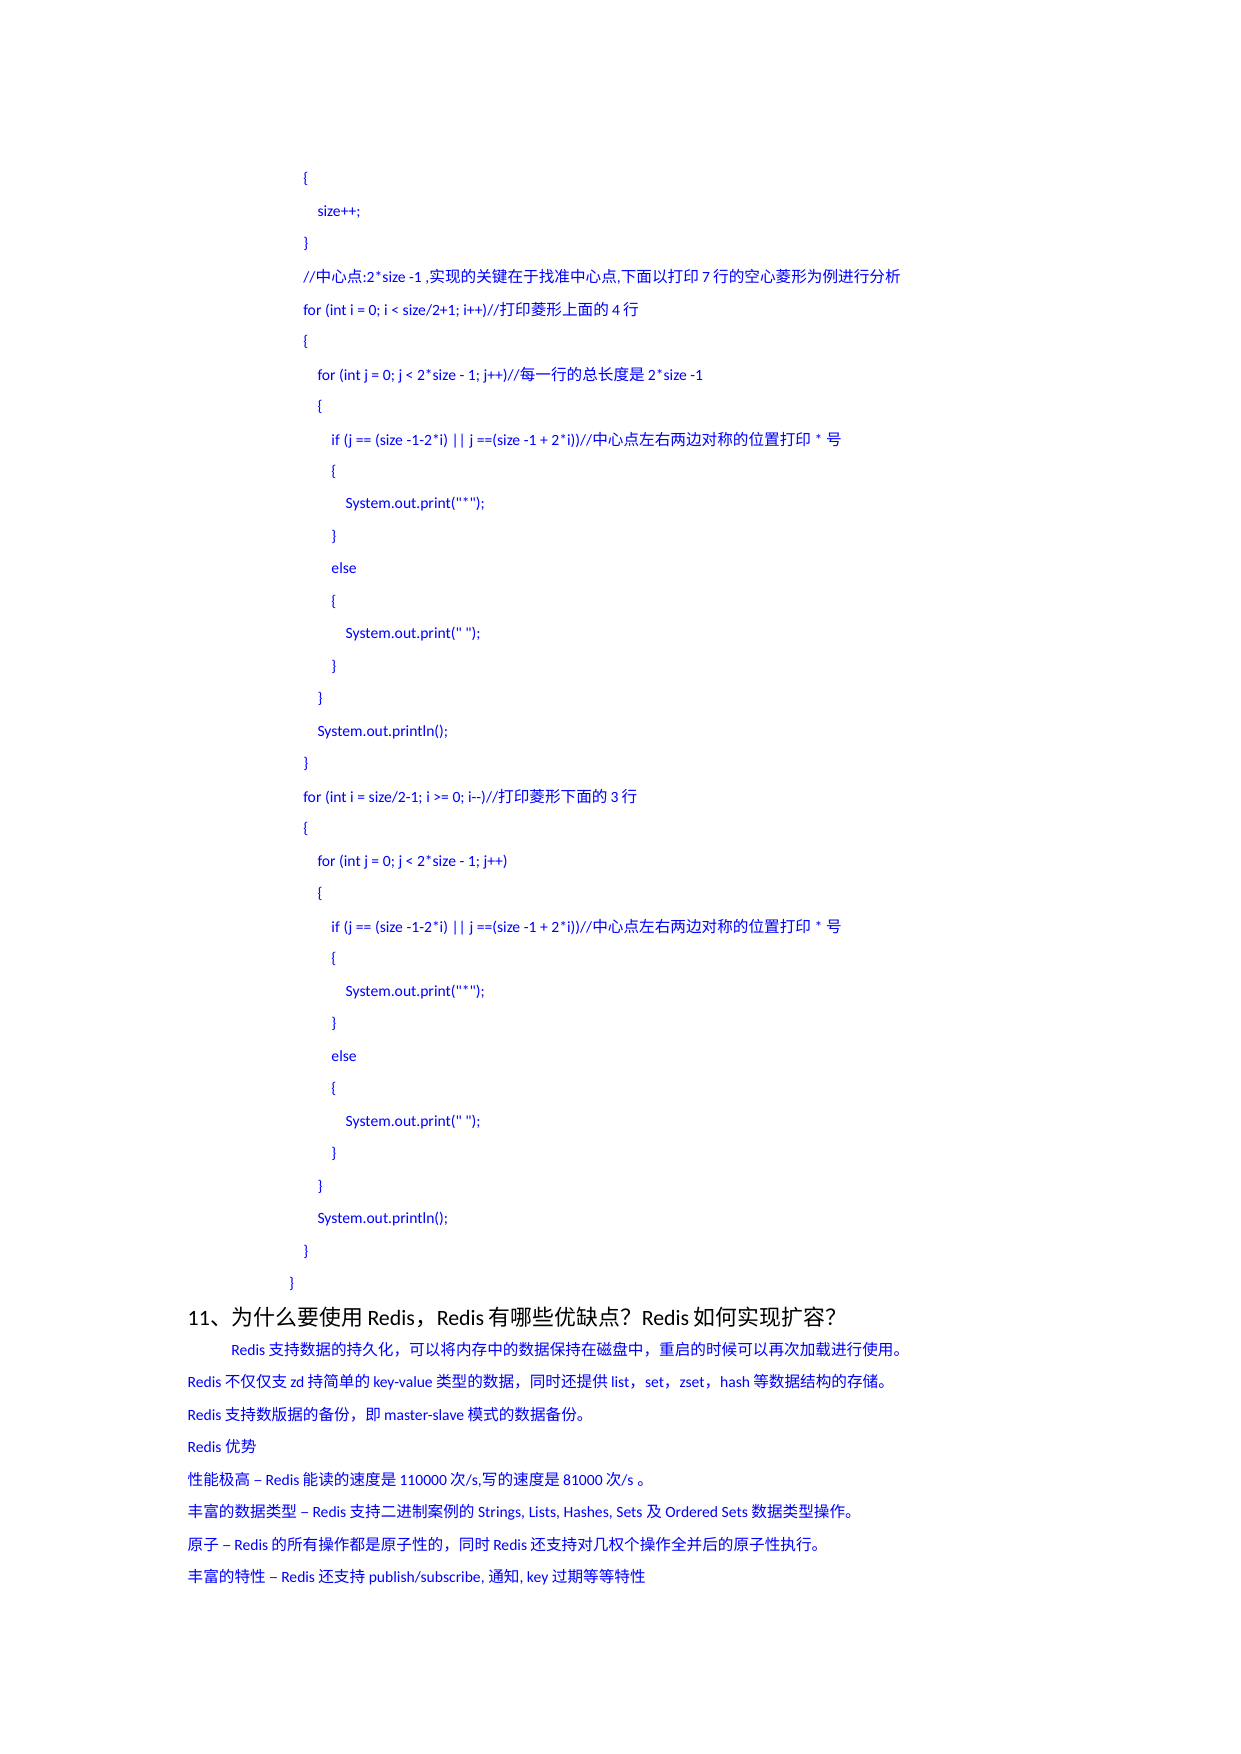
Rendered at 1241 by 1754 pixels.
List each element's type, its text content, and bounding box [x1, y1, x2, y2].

text } [231, 519, 1053, 552]
text { [231, 942, 1053, 974]
text System.out.print(" "); [231, 1104, 1053, 1137]
text for (int j = 0; j < 2*size - 1; j++) [231, 844, 1053, 877]
text } [231, 1234, 1053, 1267]
text if (j == (size -1-2*i) || j ==(size -1 + 2*i))//中心点左右两边对称的位置打印 * 号 [231, 422, 1053, 454]
text { [231, 389, 1053, 422]
text { [231, 324, 1053, 357]
text //中心点:2*size -1 ,实现的关键在于找准中心点,下面以打印7行的空心菱形为例进行分析 [231, 259, 1053, 292]
text System.out.println(); [231, 1202, 1053, 1234]
text for (int j = 0; j < 2*size - 1; j++)//每一行的总长度是2*size -1 [231, 357, 1053, 389]
text { [231, 877, 1053, 909]
text } [231, 1007, 1053, 1039]
text { [231, 584, 1053, 617]
text for (int i = 0; i < size/2+1; i++)//打印菱形上面的4行 [231, 292, 1053, 324]
text for (int i = size/2-1; i >= 0; i--)//打印菱形下面的3行 [231, 779, 1053, 812]
text } [231, 1169, 1053, 1202]
text } [231, 1267, 1053, 1299]
text } [231, 227, 1053, 259]
list Redis支持数据的持久化，可以将内存中的数据保持在磁盘中，重启的时候可以再次加载进行使用。 Redis不仅仅支zd持简单的key-value类型的数据，同时还提供list，set，zset，hash等数据结构的存储。 Redis支持数版据的备份，即master-slave模式的数据备份。 Redis 优势 性能极高 – Redis能读的速度是110000次/s,写的速度是81000次/s 。 丰富的数据类型 – Redis支持二进制案例的 Strings, Lists, Hashes, Sets 及 Ordered Sets 数据类型操作。 原子 – Redis的所有操作都是原子性的，同时Redis还支持对几权个操作全并后的原子性执行。 丰富的特性 – Redis还支持 publish/subscribe, 通知, key 过期等等特性 [187, 1332, 1053, 1592]
text System.out.println(); [231, 714, 1053, 747]
text { [231, 162, 1053, 194]
text System.out.print("*"); [231, 974, 1053, 1007]
text System.out.print(" "); [231, 617, 1053, 649]
text if (j == (size -1-2*i) || j ==(size -1 + 2*i))//中心点左右两边对称的位置打印 * 号 [231, 909, 1053, 942]
list 为什么要使用Redis，Redis有哪些优缺点？Redis如何实现扩容？ [187, 1299, 1053, 1332]
text } [231, 1137, 1053, 1169]
text } [231, 747, 1053, 779]
text else [231, 552, 1053, 584]
text } [231, 682, 1053, 714]
text else [231, 1039, 1053, 1072]
text { [231, 1072, 1053, 1104]
text { [231, 454, 1053, 487]
text } [231, 649, 1053, 682]
text System.out.print("*"); [231, 487, 1053, 519]
text { [231, 812, 1053, 844]
text size++; [231, 194, 1053, 227]
